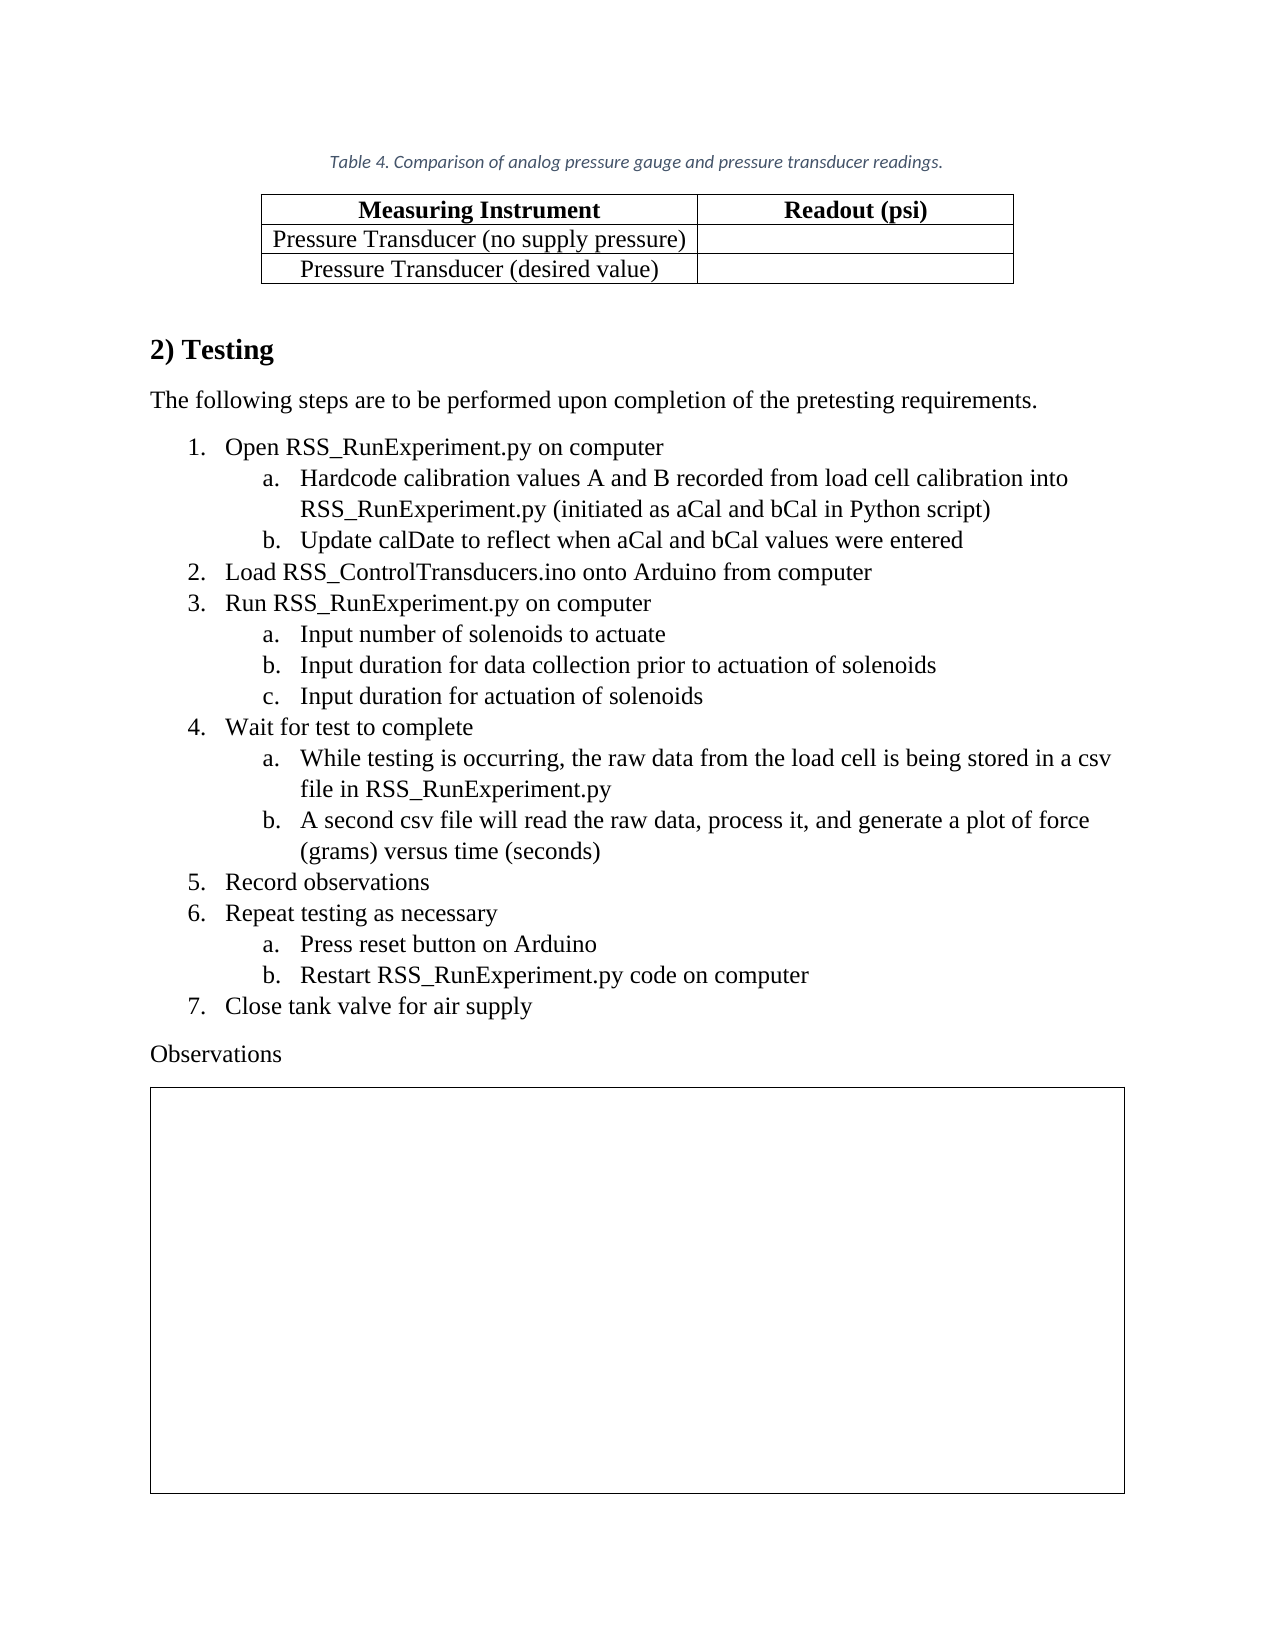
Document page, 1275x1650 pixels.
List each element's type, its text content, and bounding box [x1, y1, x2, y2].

list Input duration for actuation of solenoids [262, 681, 1125, 709]
list Hardcode calibration values A and B recorded from load cell calibration into RSS_RunExperiment.py (initiated as aCal and bCal in Python script) [262, 463, 1125, 523]
text 2) Testing [150, 332, 1125, 365]
list Run RSS_RunExperiment.py on computer [187, 588, 1125, 616]
table_cell [698, 254, 1013, 283]
list Press reset button on Arduino [262, 929, 1125, 958]
list Open RSS_RunExperiment.py on computer [187, 432, 1125, 461]
list Input number of solenoids to actuate [262, 619, 1125, 647]
table_cell [698, 225, 1013, 253]
list Close tank valve for air supply [187, 991, 1125, 1020]
text The following steps are to be performed upon completion of the pretesting requirements. [150, 385, 1125, 413]
table_header Readout (psi) [698, 195, 1013, 223]
list A second csv file will read the raw data, process it, and generate a plot of force (grams) versus time (seconds) [262, 805, 1125, 865]
text Observations [150, 1039, 1125, 1068]
list While testing is occurring, the raw data from the load cell is being stored in a csv file in RSS_RunExperiment.py [262, 743, 1125, 803]
table_header Measuring Instrument [262, 195, 697, 223]
list Repeat testing as necessary [187, 898, 1125, 927]
list Update calDate to reflect when aCal and bCal values were entered [262, 526, 1125, 554]
list Record observations [187, 867, 1125, 896]
table_cell Pressure Transducer (desired value) [262, 254, 697, 283]
table_header [151, 1088, 1124, 1493]
list Restart RSS_RunExperiment.py code on computer [262, 960, 1125, 989]
list Load RSS_ControlTransducers.ino onto Arduino from computer [187, 557, 1125, 585]
list Wait for test to complete [187, 712, 1125, 741]
table_cell Pressure Transducer (no supply pressure) [262, 225, 697, 253]
list Input duration for data collection prior to actuation of solenoids [262, 650, 1125, 678]
